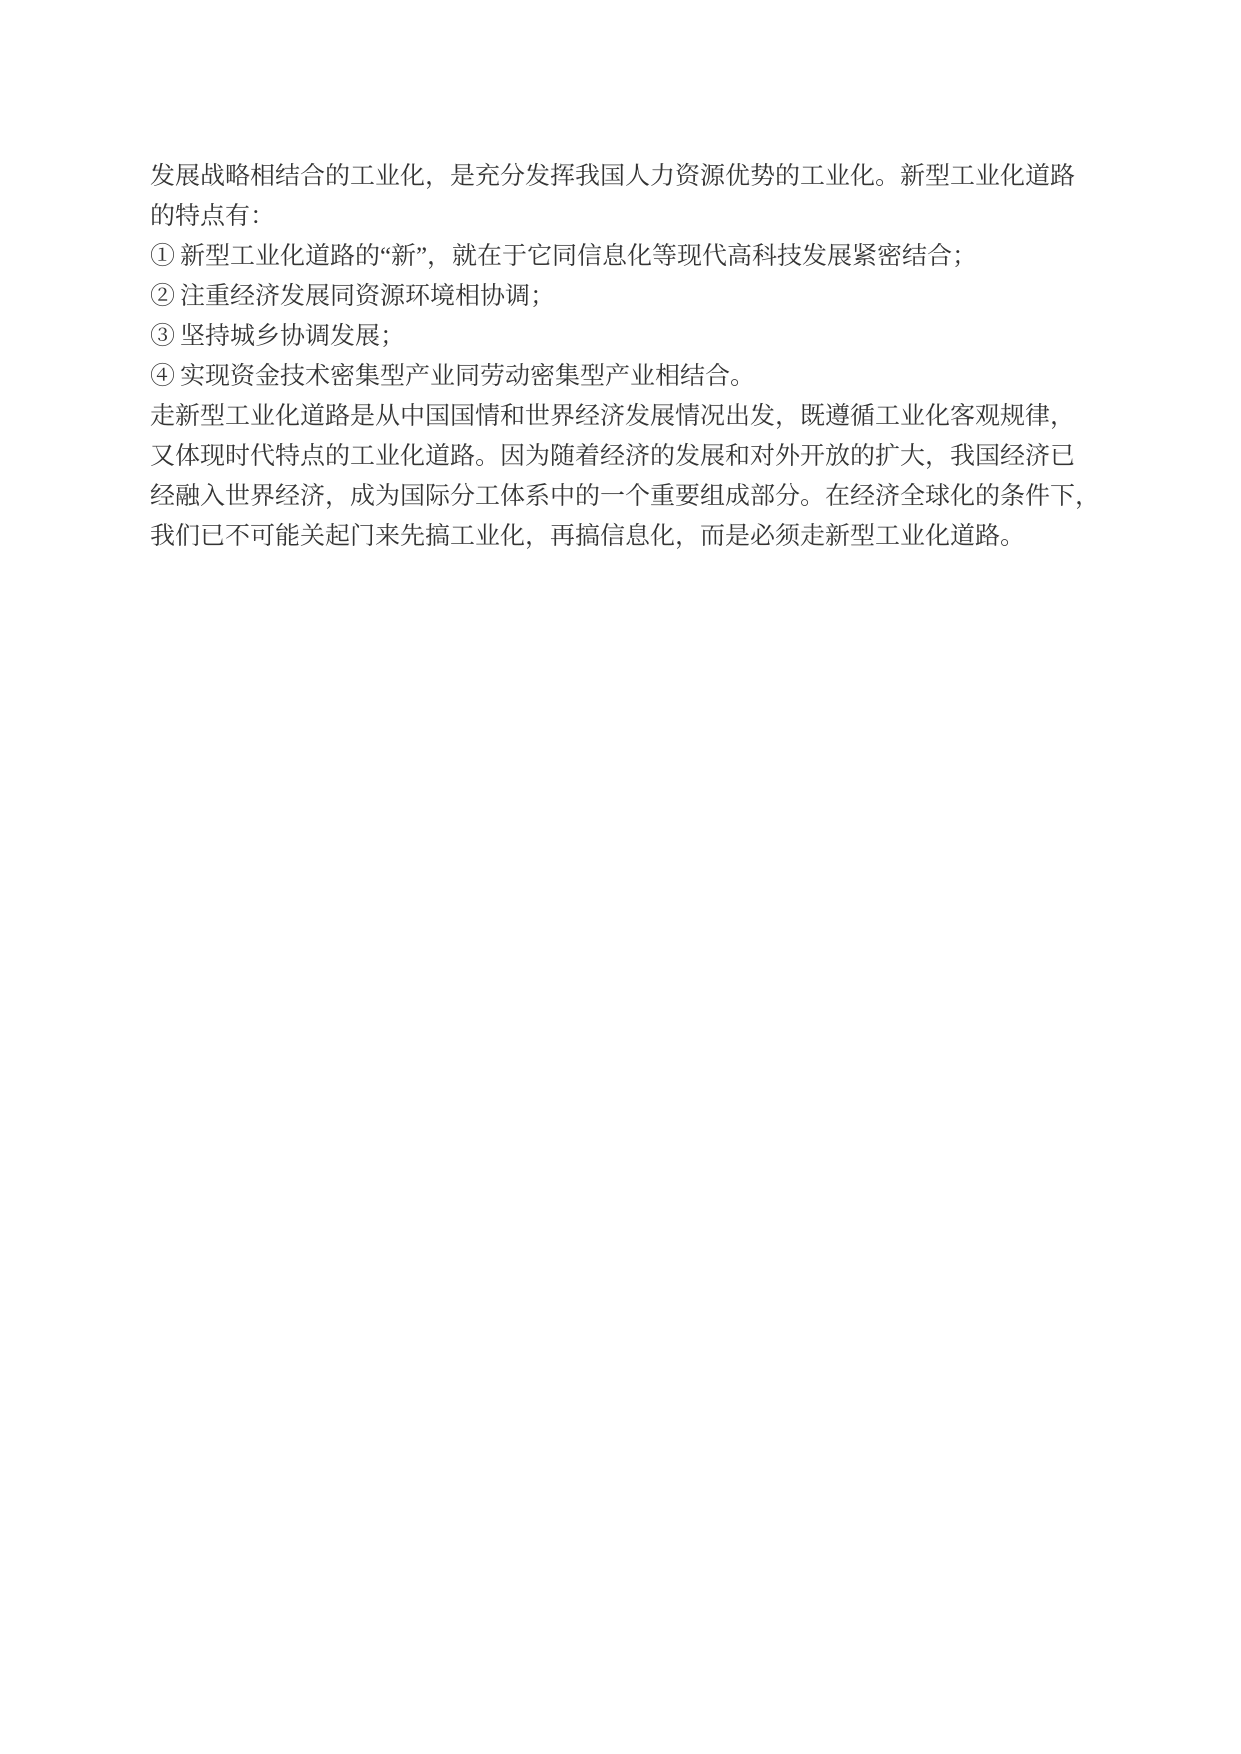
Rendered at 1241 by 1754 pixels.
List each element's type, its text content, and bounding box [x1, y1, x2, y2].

text ①新型工业化道路的“新”，就在于它同信息化等现代高科技发展紧密结合； [150, 230, 1090, 270]
text ③坚持城乡协调发展； [150, 310, 1090, 350]
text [150, 150, 1090, 230]
text ④实现资金技术密集型产业同劳动密集型产业相结合。 [150, 350, 1090, 390]
text ②注重经济发展同资源环境相协调； [150, 270, 1090, 310]
text 走新型工业化道路是从中国国情和世界经济发展情况出发，既遵循工业化客观规律，又体现时代特点的工业化道路。因为随着经济的发展和对外开放的扩大，我国经济已经融入世界经济，成为国际分工体系中的一个重要组成部分。在经济全球化的条件下，我们已不可能关起门来先搞工业化，再搞信息化，而是必须走新型工业化道路。 [150, 390, 1090, 571]
